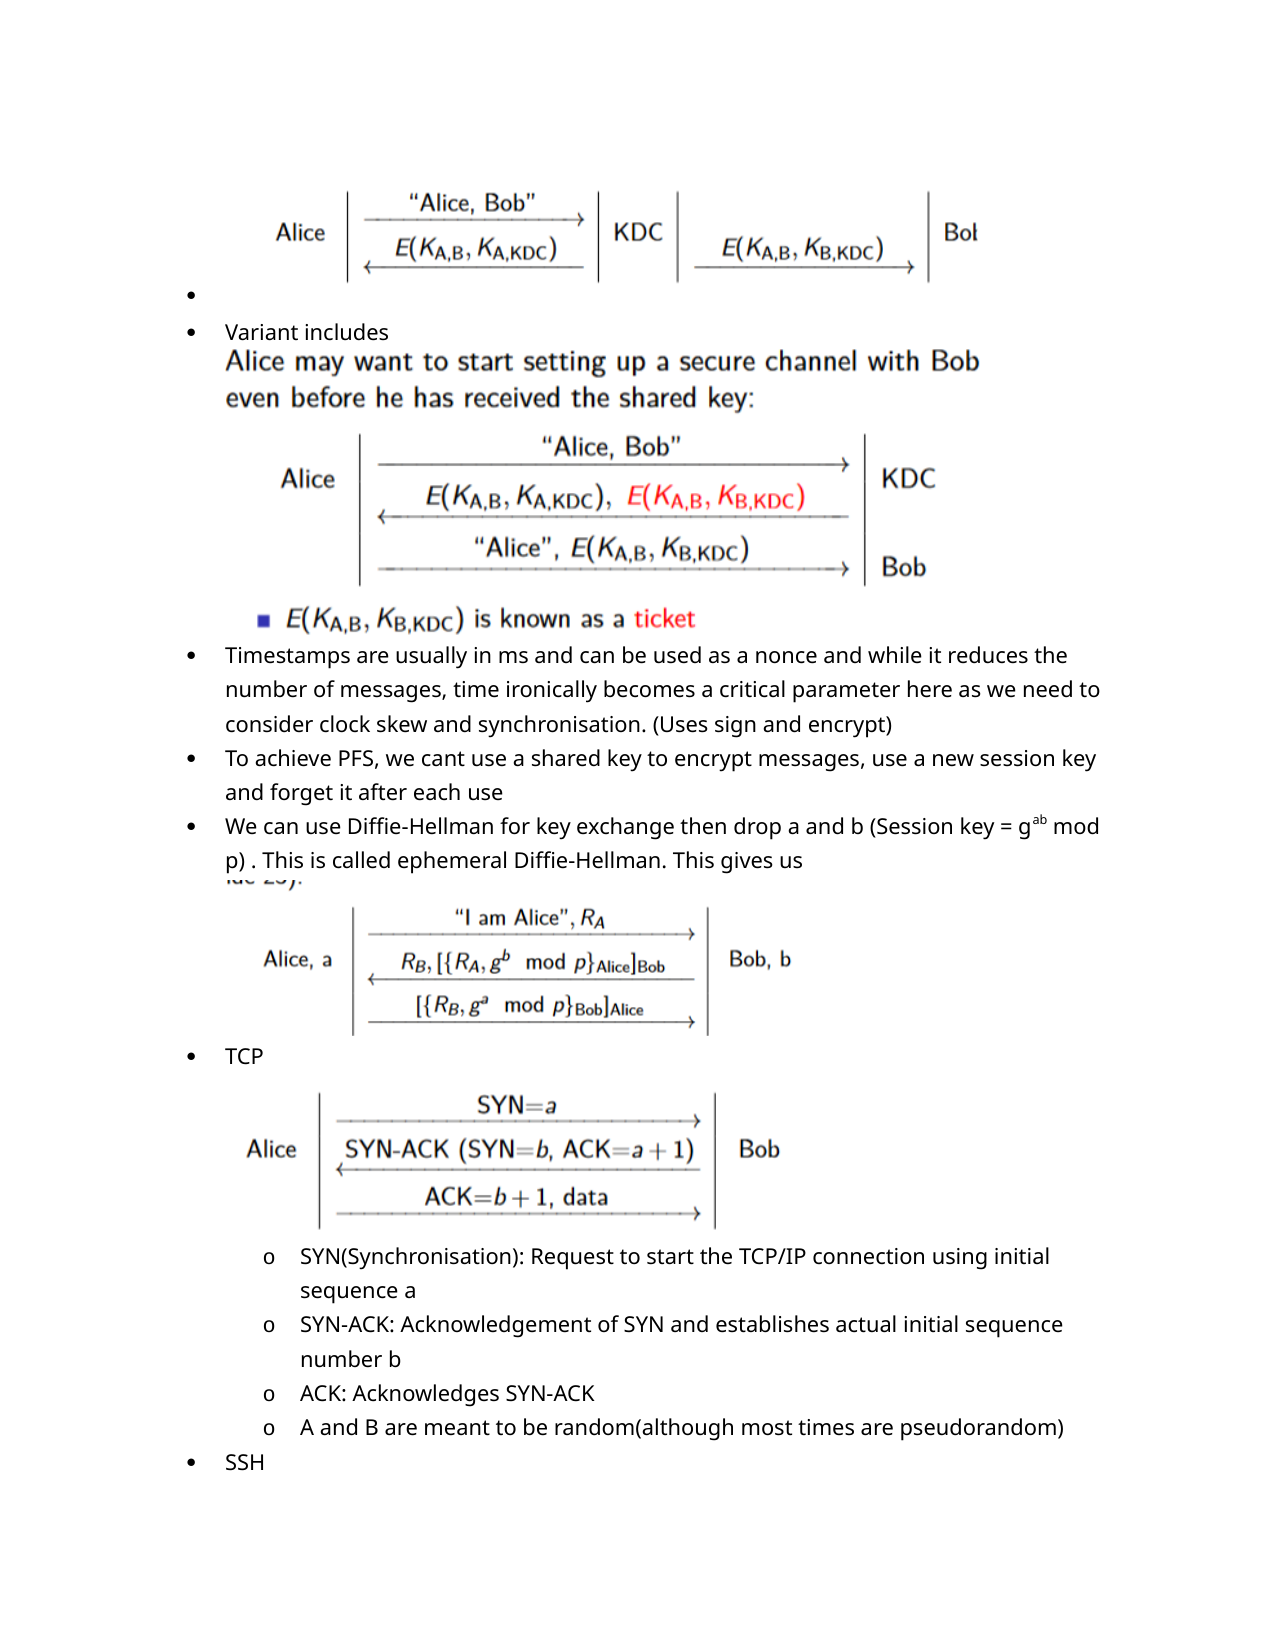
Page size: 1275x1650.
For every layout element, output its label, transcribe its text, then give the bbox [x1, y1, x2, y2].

list A and B are meant to be random(although most times are pseudorandom) [262, 1412, 1125, 1442]
list SYN-ACK: Acknowledgement of SYN and establishes actual initial sequence number b [262, 1309, 1125, 1373]
picture [225, 348, 987, 636]
list ACK: Acknowledges SYN-ACK [262, 1378, 1125, 1408]
picture [225, 1076, 797, 1236]
list Timestamps are usually in ms and can be used as a nonce and while it reduces the number of messages, time ironically becomes a critical parameter here as we need to consider clock skew and synchronisation. (Uses sign and encrypt) [187, 640, 1125, 738]
list To achieve PFS, we cant use a shared key to encrypt messages, use a new session key and forget it after each use [187, 743, 1125, 807]
picture [225, 150, 978, 304]
list SYN(Synchronisation): Request to start the TCP/IP connection using initial sequence a [262, 1241, 1125, 1305]
picture [225, 880, 804, 1036]
list SSH [187, 1447, 1125, 1476]
